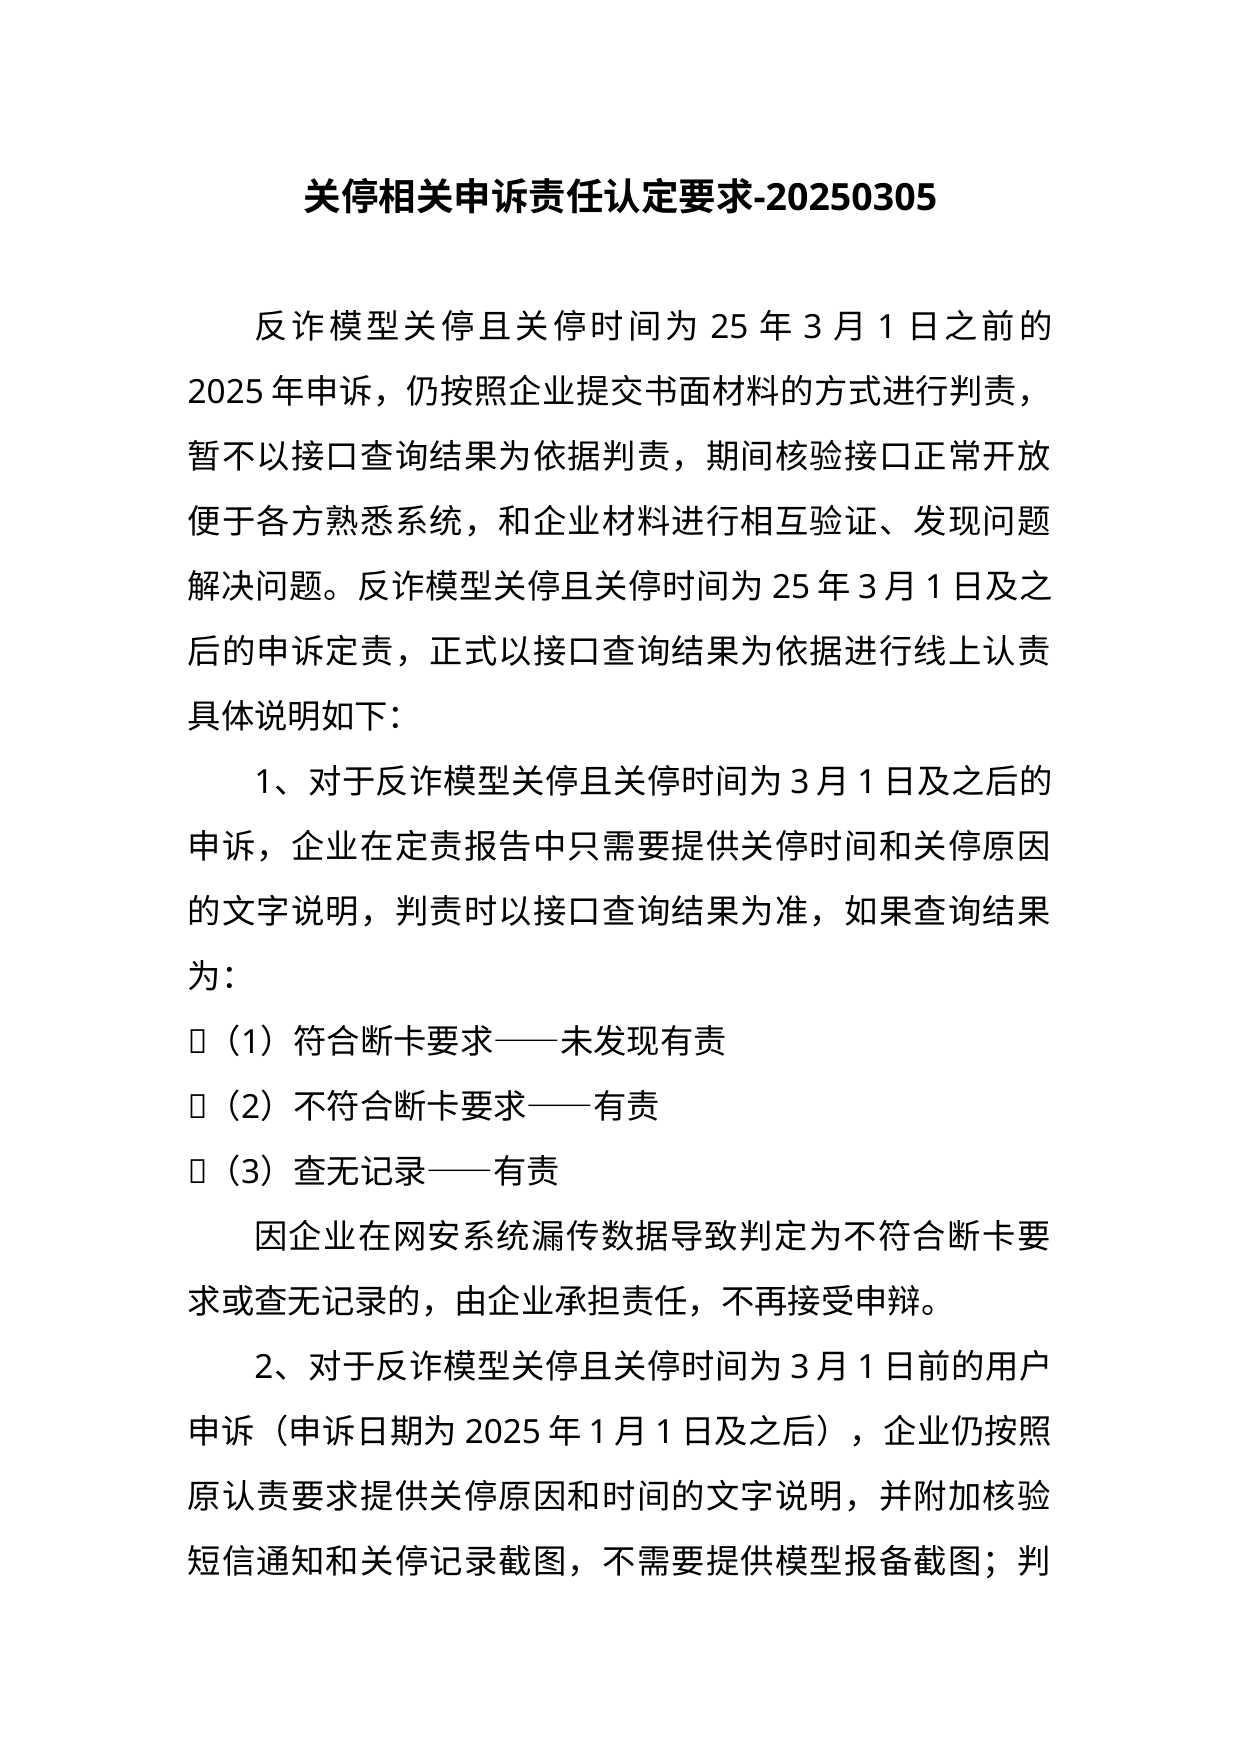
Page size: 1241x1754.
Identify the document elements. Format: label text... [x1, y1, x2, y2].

text （3）查无记录——有责 [187, 1137, 1053, 1202]
text 1、对于反诈模型关停且关停时间为3月1日及之后的申诉，企业在定责报告中只需要提供关停时间和关停原因的文字说明，判责时以接口查询结果为准，如果查询结果为： [187, 747, 1053, 1007]
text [187, 1332, 1053, 1592]
text （1）符合断卡要求——未发现有责 [187, 1007, 1053, 1072]
text 因企业在网安系统漏传数据导致判定为不符合断卡要求或查无记录的，由企业承担责任，不再接受申辩。 [187, 1202, 1053, 1332]
text （2）不符合断卡要求——有责 [187, 1072, 1053, 1137]
text 关停相关申诉责任认定要求-20250305 [187, 162, 1053, 227]
text 反诈模型关停且关停时间为25年3月1日之前的2025年申诉，仍按照企业提交书面材料的方式进行判责，暂不以接口查询结果为依据判责，期间核验接口正常开放，便于各方熟悉系统，和企业材料进行相互验证、发现问题解决问题。反诈模型关停且关停时间为25年3月1日及之后的申诉定责，正式以接口查询结果为依据进行线上认责，具体说明如下： [187, 292, 1053, 747]
